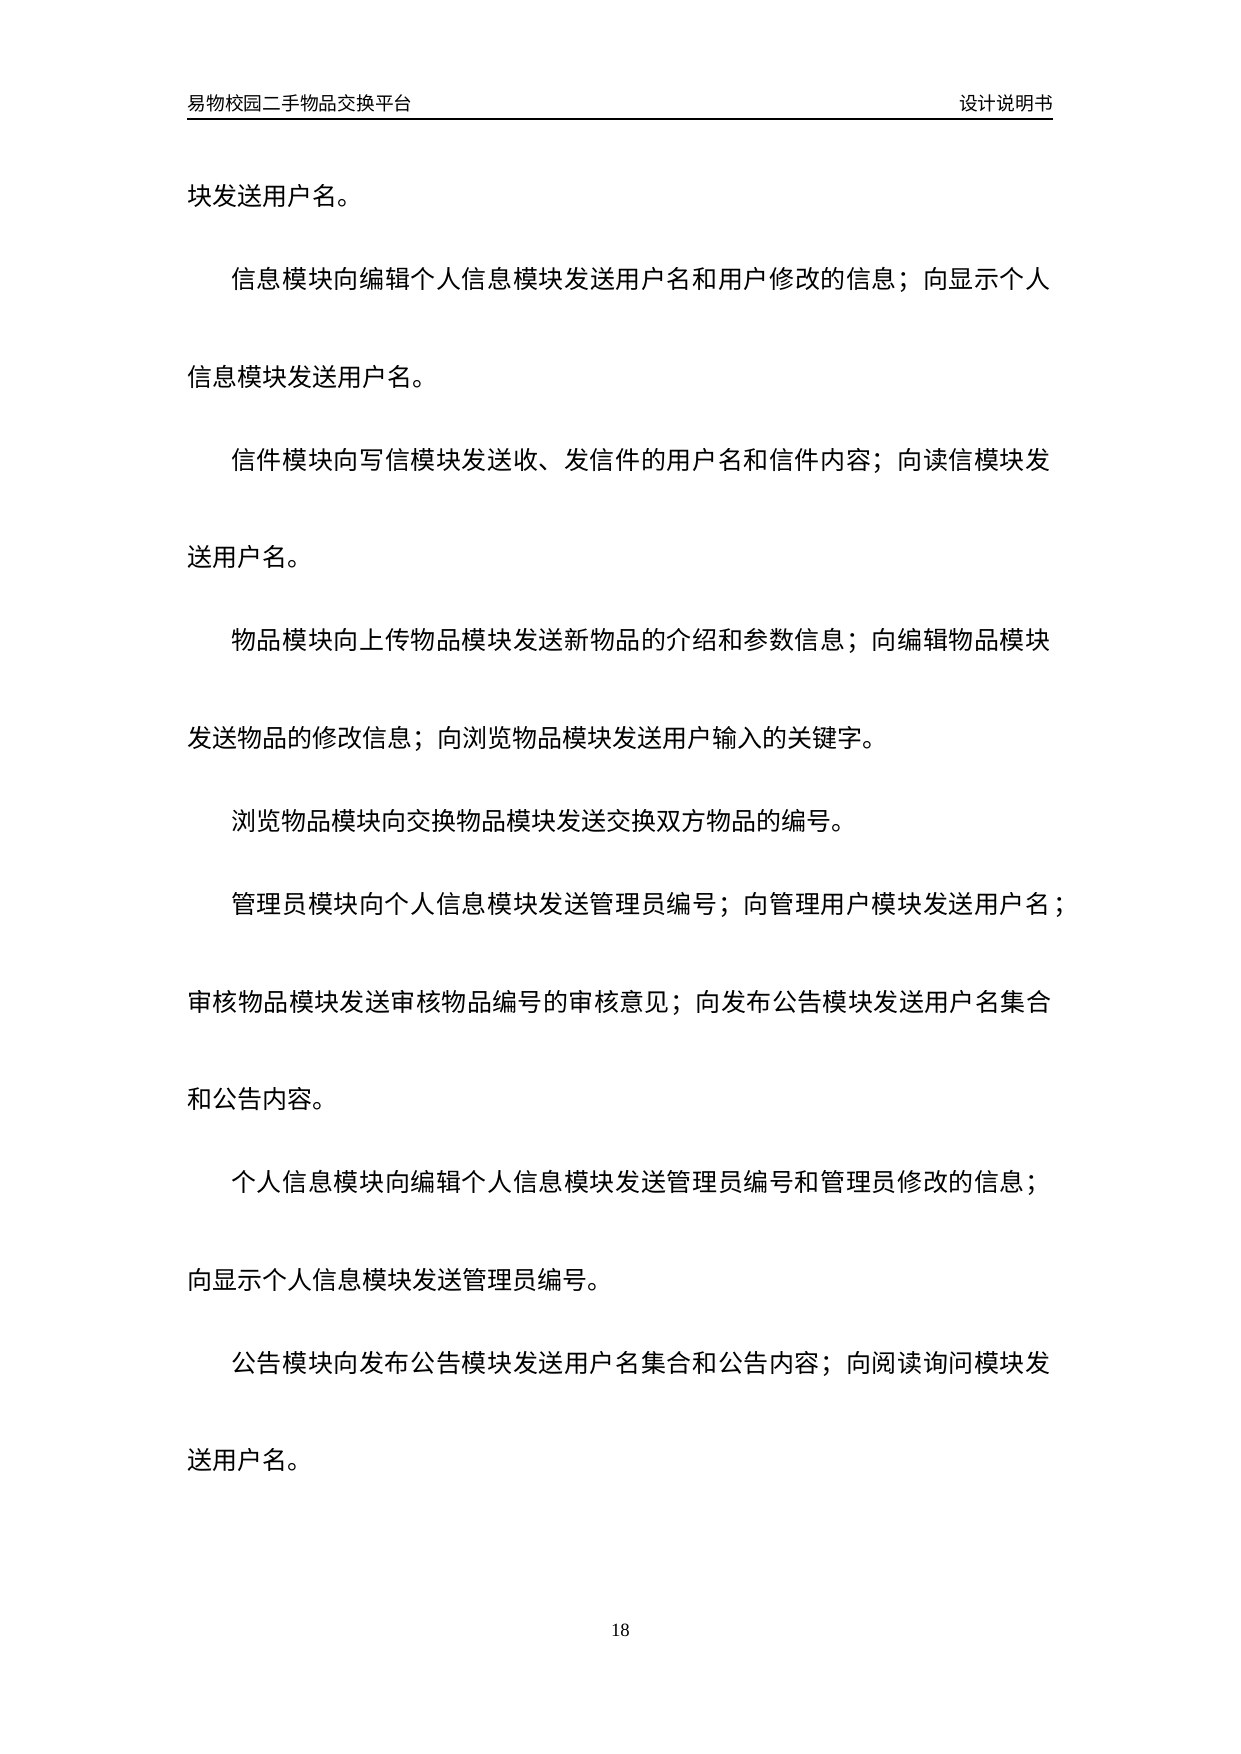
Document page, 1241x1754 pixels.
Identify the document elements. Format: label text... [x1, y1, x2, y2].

text 信息模块向编辑个人信息模块发送用户名和用户修改的信息；向显示个人信息模块发送用户名。 [187, 245, 1053, 408]
text 个人信息模块向编辑个人信息模块发送管理员编号和管理员修改的信息；向显示个人信息模块发送管理员编号。 [187, 1148, 1053, 1311]
text 物品模块向上传物品模块发送新物品的介绍和参数信息；向编辑物品模块发送物品的修改信息；向浏览物品模块发送用户输入的关键字。 [187, 606, 1053, 769]
text 信件模块向写信模块发送收、发信件的用户名和信件内容；向读信模块发送用户名。 [187, 426, 1053, 588]
text 管理员模块向个人信息模块发送管理员编号；向管理用户模块发送用户名；审核物品模块发送审核物品编号的审核意见；向发布公告模块发送用户名集合和公告内容。 [187, 870, 1053, 1130]
text 公告模块向发布公告模块发送用户名集合和公告内容；向阅读询问模块发送用户名。 [187, 1329, 1053, 1491]
text 浏览物品模块向交换物品模块发送交换双方物品的编号。 [187, 787, 1053, 852]
